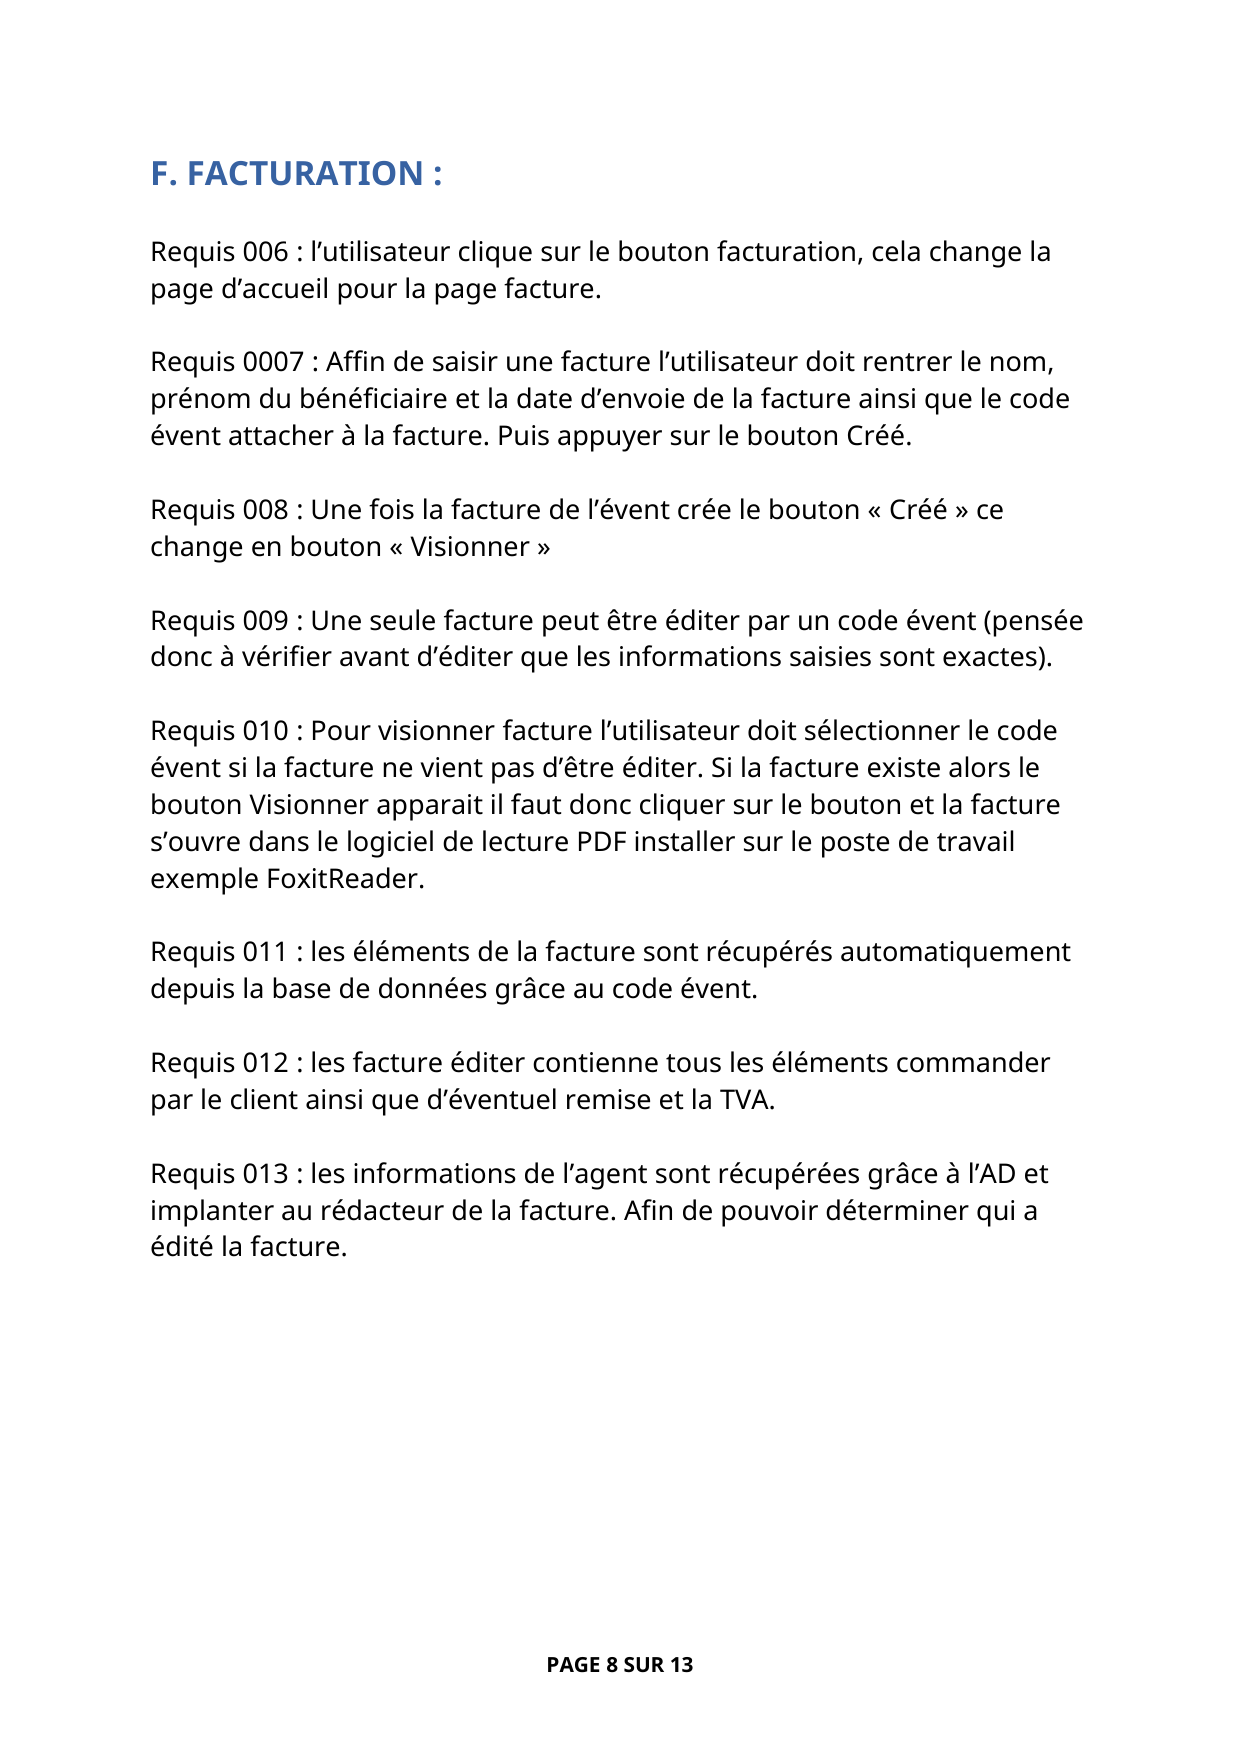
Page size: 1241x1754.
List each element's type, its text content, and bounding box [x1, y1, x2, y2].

text Requis 009 : Une seule facture peut être éditer par un code évent (pensée donc à vérifier avant d’éditer que les informations saisies sont exactes). [150, 564, 1090, 675]
text F. FACTURATION : [150, 150, 1090, 195]
text Requis 008 : Une fois la facture de l’évent crée le bouton « Créé » ce change en bouton « Visionner » [150, 490, 1090, 564]
text Requis 013 : les informations de l’agent sont récupérées grâce à l’AD et implanter au rédacteur de la facture. Afin de pouvoir déterminer qui a édité la facture. [150, 1154, 1090, 1265]
text Requis 011 : les éléments de la facture sont récupérés automatiquement depuis la base de données grâce au code évent. [150, 933, 1090, 1007]
text Requis 012 : les facture éditer contienne tous les éléments commander par le client ainsi que d’éventuel remise et la TVA. [150, 1043, 1090, 1117]
text Requis 006 : l’utilisateur clique sur le bouton facturation, cela change la page d’accueil pour la page facture. [150, 232, 1090, 306]
text Requis 0007 : Affin de saisir une facture l’utilisateur doit rentrer le nom, prénom du bénéficiaire et la date d’envoie de la facture ainsi que le code évent attacher à la facture. Puis appuyer sur le bouton Créé. [150, 343, 1090, 453]
text Requis 010 : Pour visionner facture l’utilisateur doit sélectionner le code évent si la facture ne vient pas d’être éditer. Si la facture existe alors le bouton Visionner apparait il faut donc cliquer sur le bouton et la facture s’ouvre dans le logiciel de lecture PDF installer sur le poste de travail exemple FoxitReader. [150, 712, 1090, 896]
